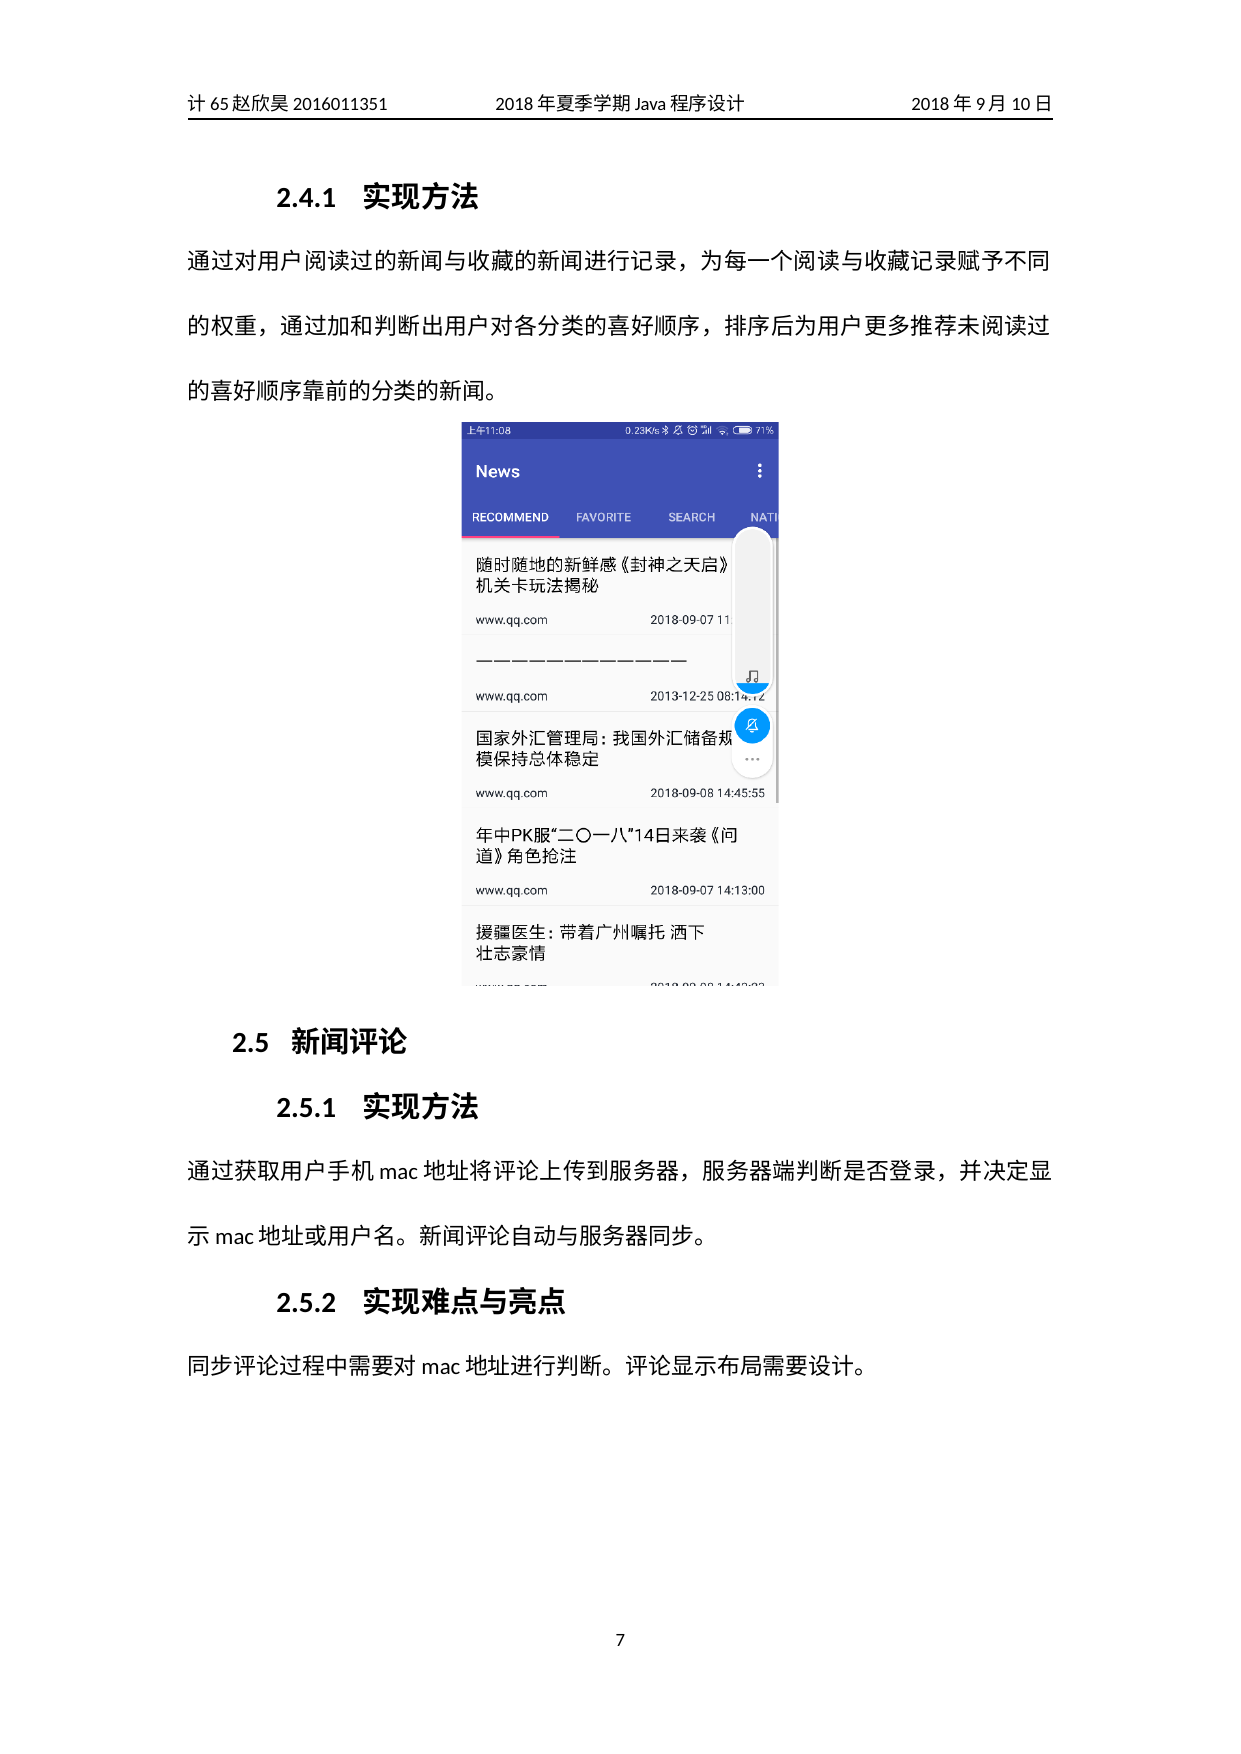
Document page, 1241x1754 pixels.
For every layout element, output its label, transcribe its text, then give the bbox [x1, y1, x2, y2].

list 实现方法 [276, 162, 1053, 227]
text 同步评论过程中需要对mac地址进行判断。评论显示布局需要设计。 [187, 1332, 1053, 1397]
list 实现难点与亮点 [276, 1267, 1053, 1332]
text 通过获取用户手机mac地址将评论上传到服务器，服务器端判断是否登录，并决定显示mac地址或用户名。新闻评论自动与服务器同步。 [187, 1137, 1053, 1267]
text 通过对用户阅读过的新闻与收藏的新闻进行记录，为每一个阅读与收藏记录赋予不同的权重，通过加和判断出用户对各分类的喜好顺序，排序后为用户更多推荐未阅读过的喜好顺序靠前的分类的新闻。 [187, 227, 1053, 422]
list 新闻评论 [232, 1007, 1053, 1072]
list 实现方法 [276, 1072, 1053, 1137]
picture [461, 422, 779, 986]
